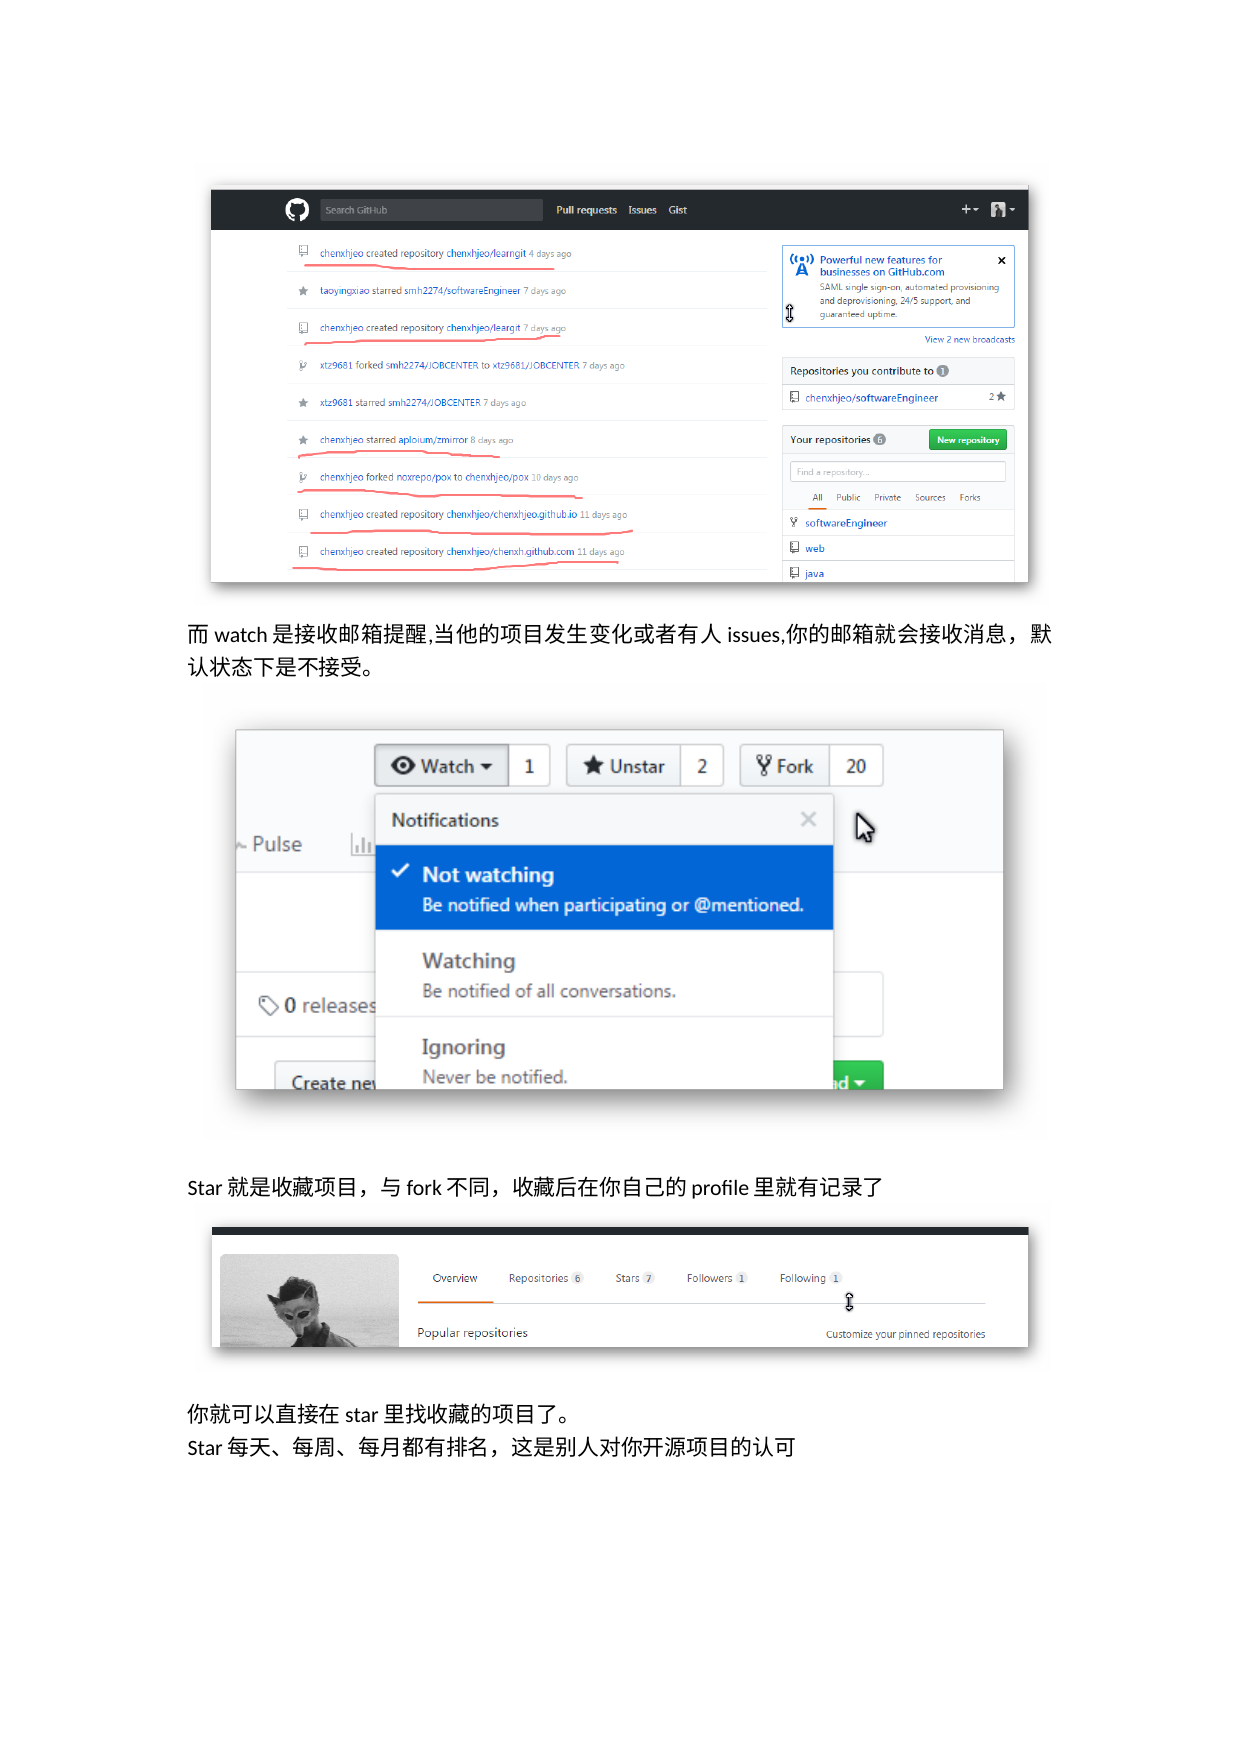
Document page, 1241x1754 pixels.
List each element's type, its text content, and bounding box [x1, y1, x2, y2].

list Star每天、每周、每月都有排名，这是别人对你开源项目的认可 [187, 1429, 1053, 1462]
picture [187, 162, 1052, 606]
list 而watch是接收邮箱提醒,当他的项目发生变化或者有人issues,你的邮箱就会接收消息，默认状态下是不接受。 [187, 617, 1053, 682]
picture [187, 1202, 1053, 1372]
picture [187, 682, 1053, 1139]
list Star就是收藏项目，与fork不同，收藏后在你自己的profile里就有记录了 [187, 1169, 1053, 1202]
list 你就可以直接在star里找收藏的项目了。 [187, 1397, 1053, 1429]
